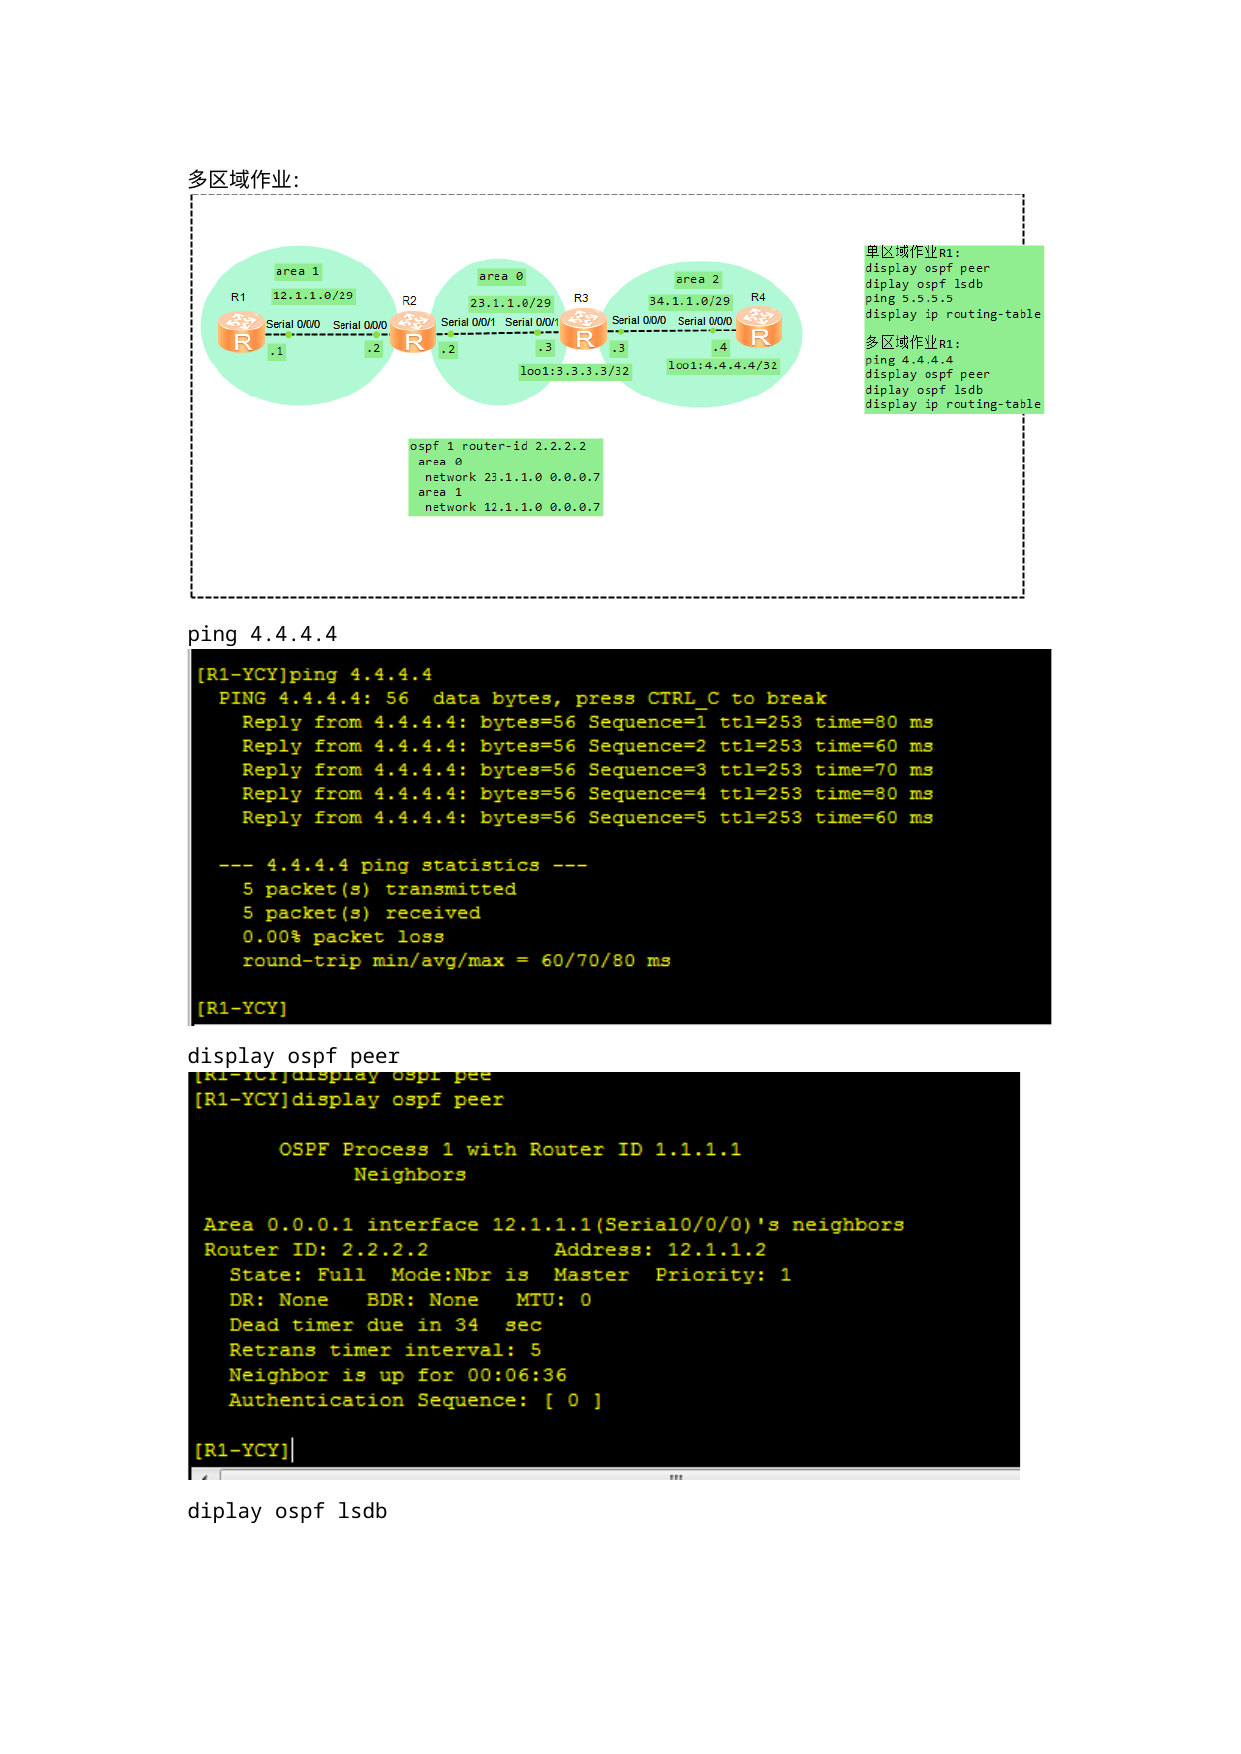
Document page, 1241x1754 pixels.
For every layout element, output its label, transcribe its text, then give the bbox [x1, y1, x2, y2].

picture [187, 194, 1052, 600]
text ping 4.4.4.4 [187, 617, 1053, 649]
picture [187, 1072, 1021, 1480]
picture [187, 649, 1052, 1026]
text 多区域作业: [187, 162, 1053, 194]
text display ospf peer [187, 1039, 1053, 1072]
text diplay ospf lsdb [187, 1494, 1053, 1527]
